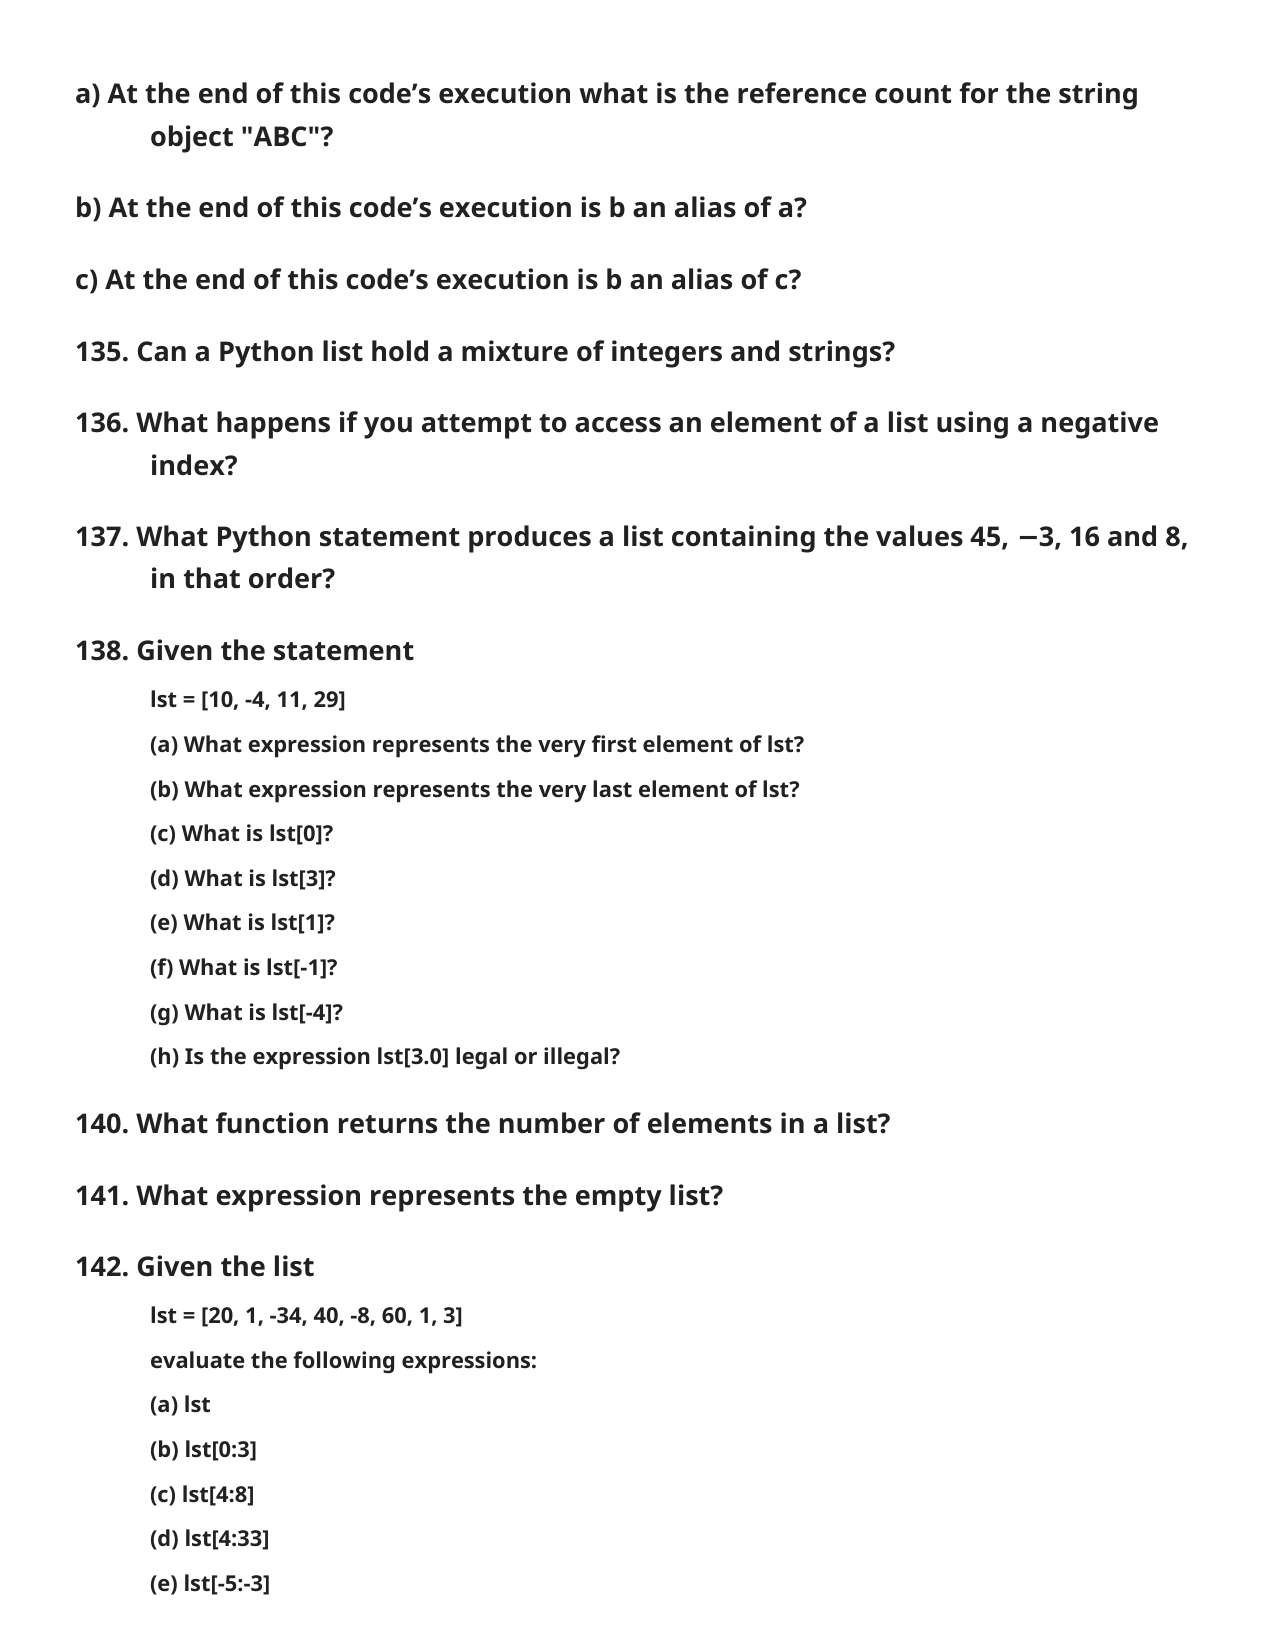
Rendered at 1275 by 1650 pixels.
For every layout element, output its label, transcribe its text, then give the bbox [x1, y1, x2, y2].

text (c) lst[4:8] [150, 1479, 1200, 1508]
subtitle 138. Given the statement [75, 632, 1200, 668]
subtitle 136. What happens if you attempt to access an element of a list using a negative index? [75, 404, 1200, 483]
subtitle 135. Can a Python list hold a mixture of integers and strings? [75, 332, 1200, 369]
text (e) lst[-5:-3] [150, 1568, 1200, 1598]
subtitle b) At the end of this code’s execution is b an alias of a? [75, 189, 1200, 226]
text lst = [20, 1, -34, 40, -8, 60, 1, 3] [150, 1300, 1200, 1330]
subtitle c) At the end of this code’s execution is b an alias of c? [75, 261, 1200, 297]
subtitle 142. Given the list [75, 1247, 1200, 1284]
text (e) What is lst[1]? [150, 907, 1200, 937]
text evaluate the following expressions: [150, 1345, 1200, 1375]
text (b) What expression represents the very last element of lst? [150, 773, 1200, 803]
text lst = [10, -4, 11, 29] [150, 684, 1200, 714]
text (h) Is the expression lst[3.0] legal or illegal? [150, 1041, 1200, 1071]
text (a) What expression represents the very first element of lst? [150, 729, 1200, 759]
text (d) What is lst[3]? [150, 863, 1200, 892]
subtitle 137. What Python statement produces a list containing the values 45, −3, 16 and 8, in that order? [75, 518, 1200, 597]
text (g) What is lst[-4]? [150, 996, 1200, 1026]
text (f) What is lst[-1]? [150, 952, 1200, 982]
text (a) lst [150, 1389, 1200, 1419]
subtitle a) At the end of this code’s execution what is the reference count for the string object "ABC"? [75, 75, 1200, 154]
text (b) lst[0:3] [150, 1434, 1200, 1464]
subtitle 141. What expression represents the empty list? [75, 1176, 1200, 1213]
subtitle 140. What function returns the number of elements in a list? [75, 1104, 1200, 1141]
text (c) What is lst[0]? [150, 818, 1200, 848]
text (d) lst[4:33] [150, 1523, 1200, 1553]
